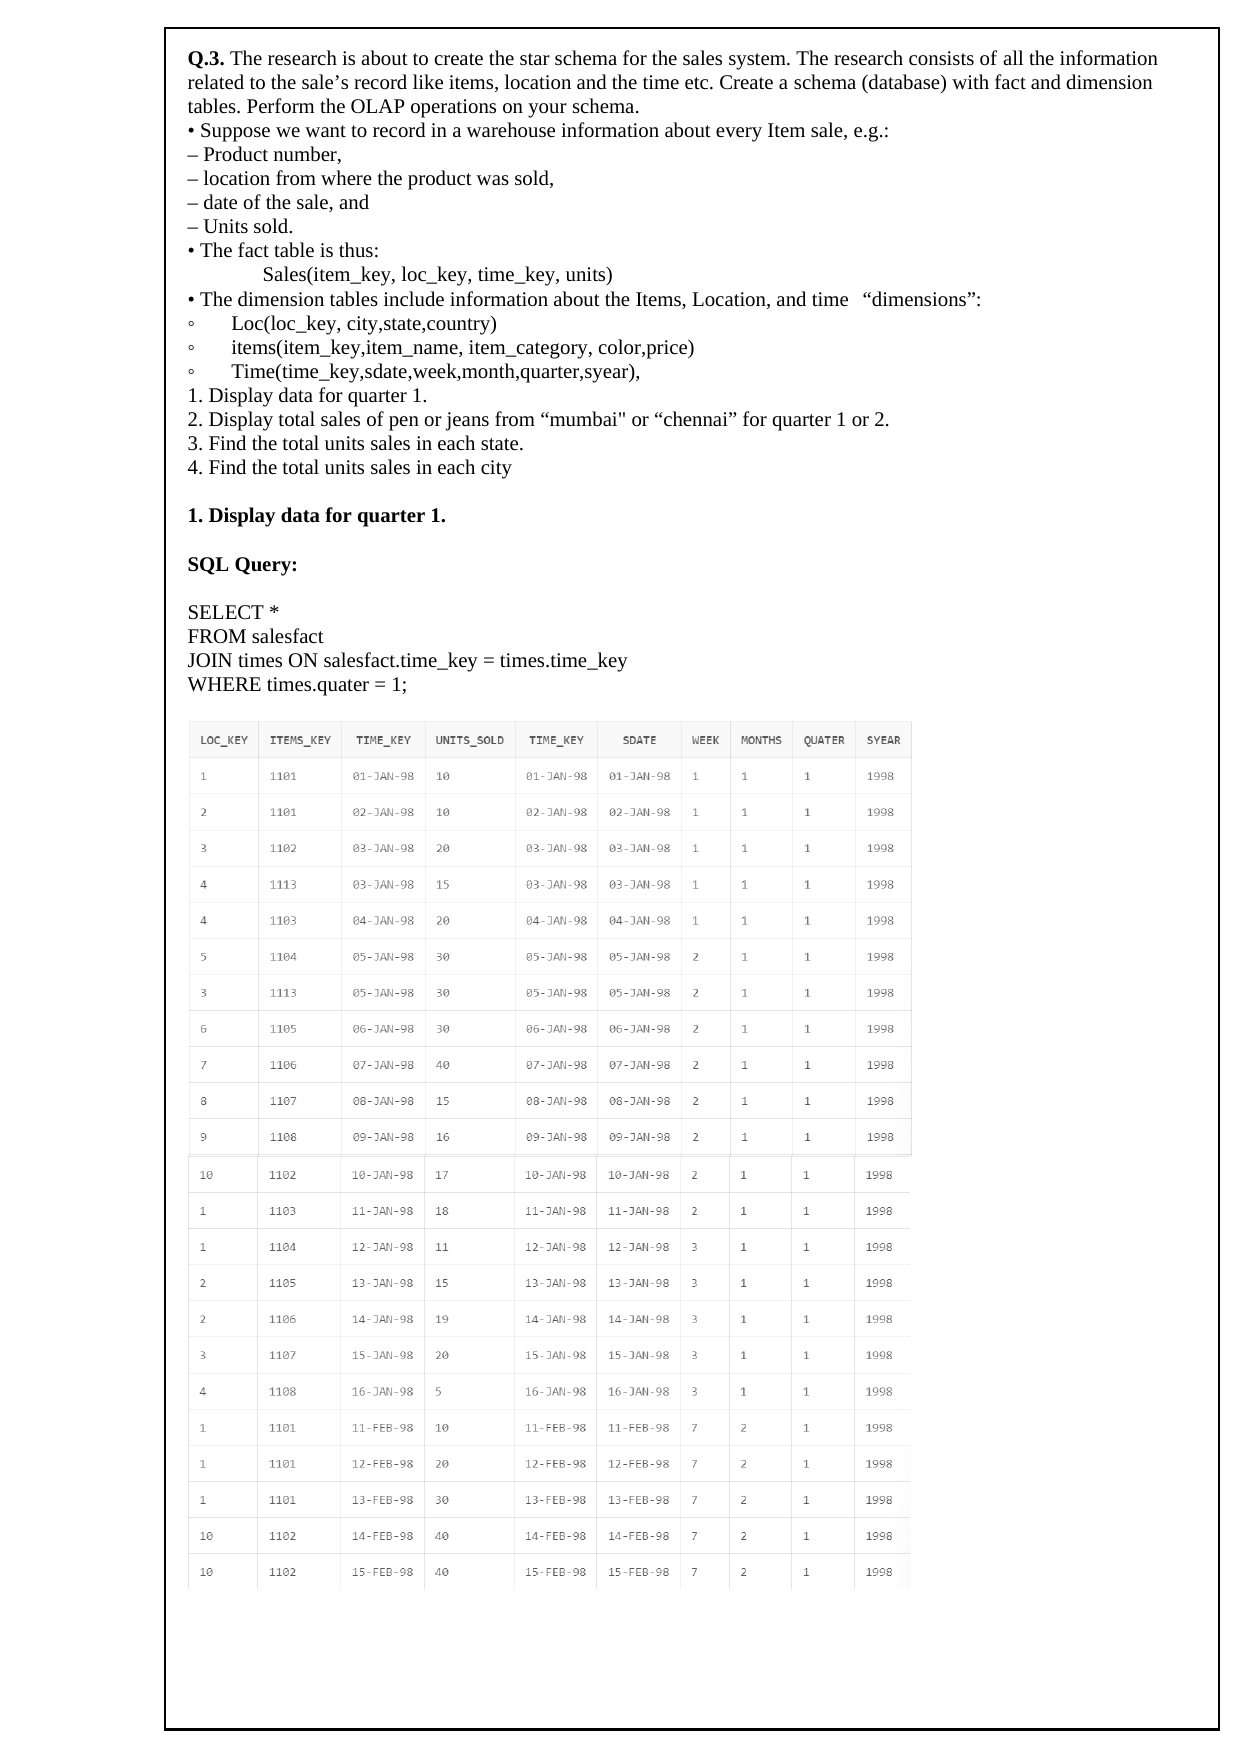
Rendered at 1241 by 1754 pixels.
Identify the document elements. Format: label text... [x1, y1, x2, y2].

text SELECT * [187, 599, 1187, 624]
text • Suppose we want to record in a warehouse information about every Item sale, e.g.: [187, 118, 1187, 142]
picture [187, 720, 913, 1589]
text – Units sold. [187, 214, 1187, 238]
text Q.3. The research is about to create the star schema for the sales system. The research consists of all the information related to the sale’s record like items, location and the time etc. Create a schema (database) with fact and dimension tables. Perform the OLAP operations on your schema. [187, 46, 1187, 118]
text JOIN times ON salesfact.time_key = times.time_key [187, 648, 1187, 672]
text – location from where the product was sold, [187, 166, 1187, 190]
text • The dimension tables include information about the Items, Location, and time “dimensions”: [187, 286, 1187, 311]
list Loc(loc_key, city,state,country) [187, 311, 1187, 335]
text • The fact table is thus: [187, 238, 1187, 262]
text Sales(item_key, loc_key, time_key, units) [187, 262, 1187, 286]
text – date of the sale, and [187, 190, 1187, 214]
text 1. Display data for quarter 1. [187, 503, 1187, 527]
text – Product number, [187, 142, 1187, 166]
text 4. Find the total units sales in each city [187, 455, 1187, 479]
list items(item_key,item_name, item_category, color,price) [187, 335, 1187, 359]
text 3. Find the total units sales in each state. [187, 431, 1187, 455]
text WHERE times.quater = 1; [187, 672, 1187, 696]
list Time(time_key,sdate,week,month,quarter,syear), [187, 359, 1187, 383]
text 1. Display data for quarter 1. [187, 383, 1187, 407]
text 2. Display total sales of pen or jeans from “mumbai" or “chennai” for quarter 1 or 2. [187, 407, 1187, 431]
text SQL Query: [187, 551, 1187, 576]
text FROM salesfact [187, 624, 1187, 648]
